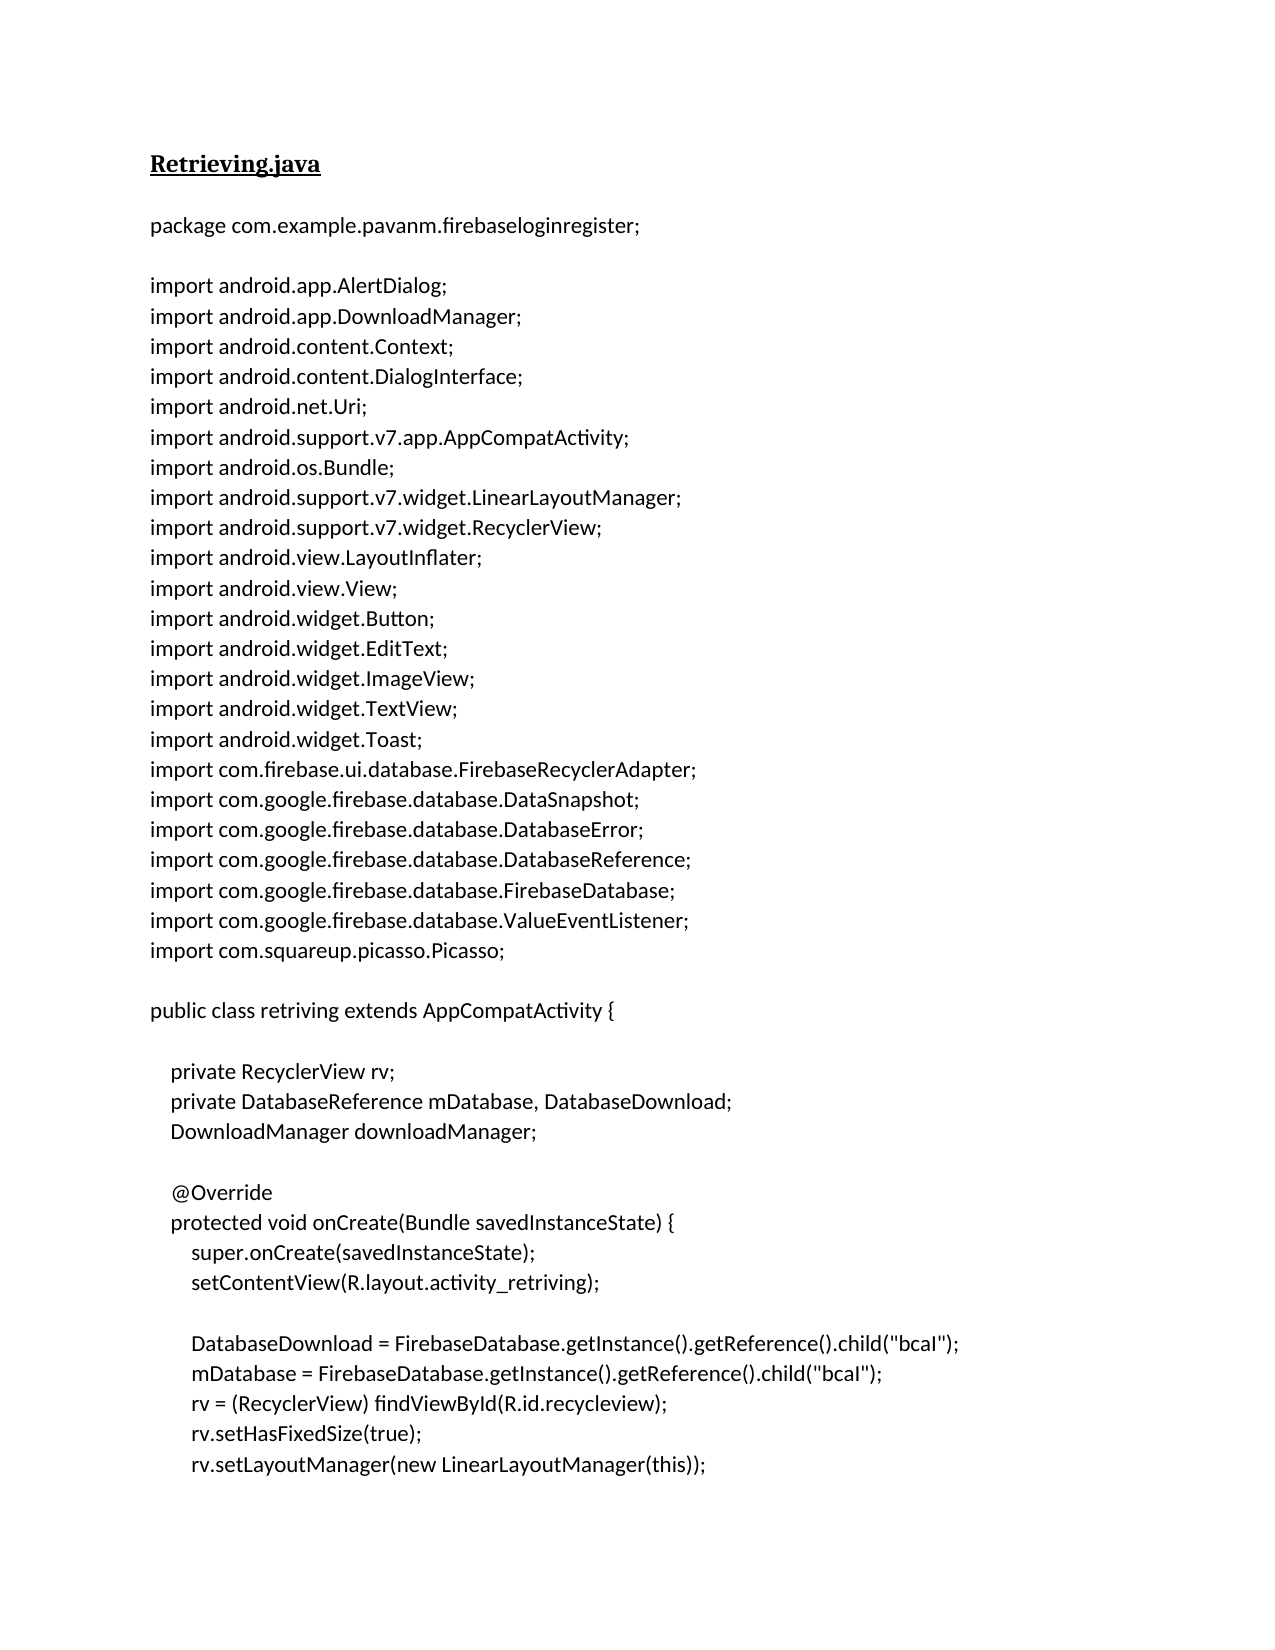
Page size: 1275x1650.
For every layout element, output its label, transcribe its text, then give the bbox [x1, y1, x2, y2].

text import android.view.LayoutInflater; [150, 543, 1125, 572]
text DatabaseDownload = FirebaseDatabase.getInstance().getReference().child("bcaI"); [150, 1329, 1125, 1357]
text private DatabaseReference mDatabase, DatabaseDownload; [150, 1087, 1125, 1115]
text import com.firebase.ui.database.FirebaseRecyclerAdapter; [150, 755, 1125, 783]
text super.onCreate(savedInstanceState); [150, 1238, 1125, 1266]
text import android.support.v7.widget.RecyclerView; [150, 513, 1125, 541]
text rv = (RecyclerView) findViewById(R.id.recycleview); [150, 1389, 1125, 1417]
text import android.widget.TextView; [150, 694, 1125, 723]
text rv.setLayoutManager(new LinearLayoutManager(this)); [150, 1450, 1125, 1478]
text import com.google.firebase.database.ValueEventListener; [150, 906, 1125, 934]
text import com.google.firebase.database.DataSnapshot; [150, 785, 1125, 813]
text import android.content.DialogInterface; [150, 362, 1125, 390]
text import android.widget.EditText; [150, 634, 1125, 662]
text import com.squareup.picasso.Picasso; [150, 936, 1125, 964]
text import android.os.Bundle; [150, 453, 1125, 481]
text import android.view.View; [150, 574, 1125, 602]
text import com.google.firebase.database.DatabaseError; [150, 815, 1125, 843]
text rv.setHasFixedSize(true); [150, 1419, 1125, 1448]
text import com.google.firebase.database.DatabaseReference; [150, 846, 1125, 874]
text import com.google.firebase.database.FirebaseDatabase; [150, 876, 1125, 904]
text @Override [150, 1178, 1125, 1206]
text import android.net.Uri; [150, 392, 1125, 421]
text import android.widget.Button; [150, 604, 1125, 632]
text public class retriving extends AppCompatActivity { [150, 997, 1125, 1025]
text import android.widget.Toast; [150, 725, 1125, 753]
text import android.app.DownloadManager; [150, 302, 1125, 330]
text setContentView(R.layout.activity_retriving); [150, 1268, 1125, 1297]
text protected void onCreate(Bundle savedInstanceState) { [150, 1208, 1125, 1236]
text package com.example.pavanm.firebaseloginregister; [150, 211, 1125, 239]
text import android.support.v7.widget.LinearLayoutManager; [150, 483, 1125, 511]
text import android.support.v7.app.AppCompatActivity; [150, 423, 1125, 451]
text DownloadManager downloadManager; [150, 1117, 1125, 1146]
text private RecyclerView rv; [150, 1057, 1125, 1085]
text mDatabase = FirebaseDatabase.getInstance().getReference().child("bcaI"); [150, 1359, 1125, 1387]
text import android.widget.ImageView; [150, 664, 1125, 692]
text import android.content.Context; [150, 332, 1125, 360]
text Retrieving.java [150, 150, 1125, 179]
text import android.app.AlertDialog; [150, 272, 1125, 300]
